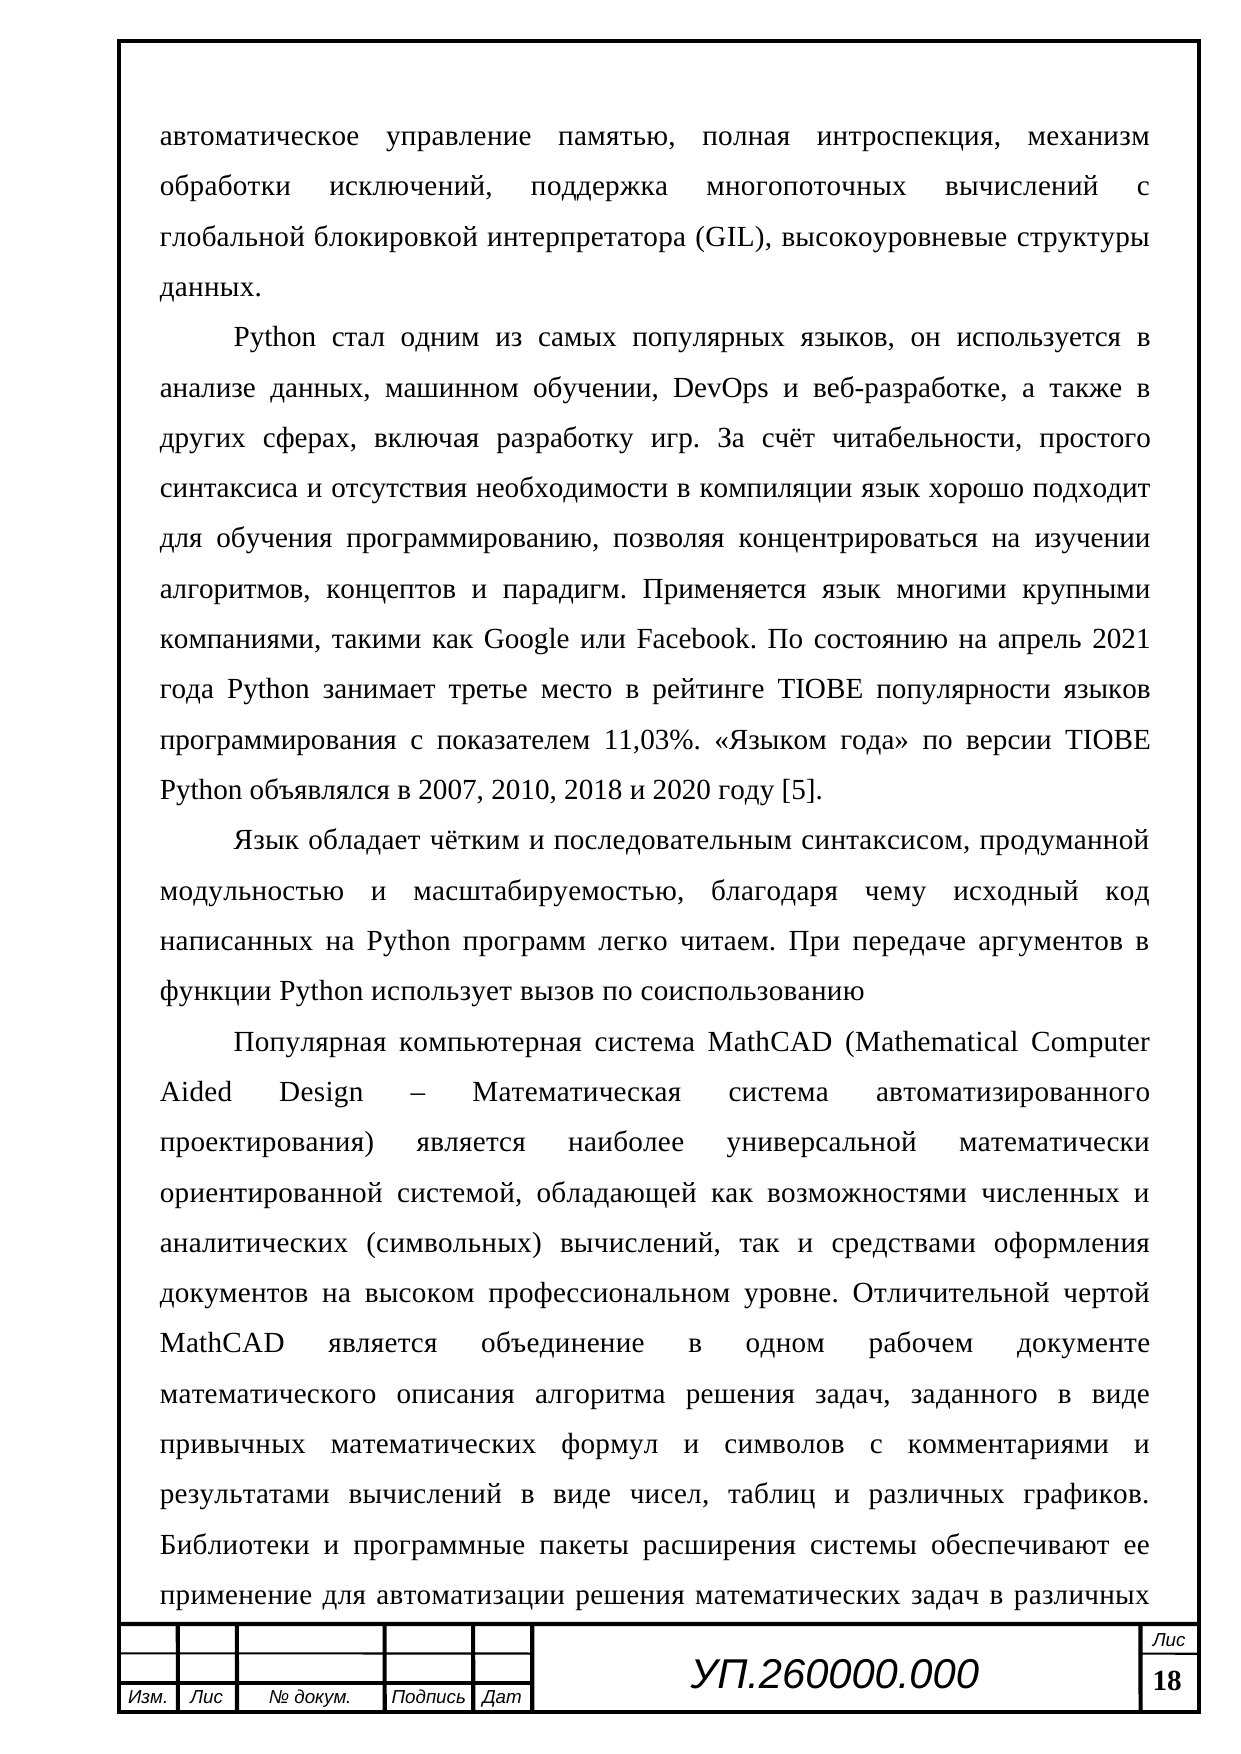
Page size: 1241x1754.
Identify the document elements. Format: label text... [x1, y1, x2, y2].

text Python стал одним из самых популярных языков, он используется в анализе данных, машинном обучении, DevOps и веб-разработке, а также в других сферах, включая разработку игр. За счёт читабельности, простого синтаксиса и отсутствия необходимости в компиляции язык хорошо подходит для обучения программированию, позволяя концентрироваться на изучении алгоритмов, концептов и парадигм. Применяется язык многими крупными компаниями, такими как Google или Facebook. По состоянию на апрель 2021 года Python занимает третье место в рейтинге TIOBE популярности языков программирования с показателем 11,03%. «Языком года» по версии TIOBE Python объявлялся в 2007, 2010, 2018 и 2020 году [5]. [159, 319, 1152, 446]
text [159, 1024, 1152, 1611]
text Python стал одним из самых популярных языков, он используется в анализе данных, машинном обучении, DevOps и веб-разработке, а также в других сферах, включая разработку игр. За счёт читабельности, простого синтаксиса и отсутствия необходимости в компиляции язык хорошо подходит для обучения программированию, позволяя концентрироваться на изучении алгоритмов, концептов и парадигм. Применяется язык многими крупными компаниями, такими как Google или Facebook. По состоянию на апрель 2021 года Python занимает третье место в рейтинге TIOBE популярности языков программирования с показателем 11,03%. «Языком года» по версии TIOBE Python объявлялся в 2007, 2010, 2018 и 2020 году [5]. [159, 453, 1152, 546]
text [159, 118, 1152, 303]
text Python стал одним из самых популярных языков, он используется в анализе данных, машинном обучении, DevOps и веб-разработке, а также в других сферах, включая разработку игр. За счёт читабельности, простого синтаксиса и отсутствия необходимости в компиляции язык хорошо подходит для обучения программированию, позволяя концентрироваться на изучении алгоритмов, концептов и парадигм. Применяется язык многими крупными компаниями, такими как Google или Facebook. По состоянию на апрель 2021 года Python занимает третье место в рейтинге TIOBE популярности языков программирования с показателем 11,03%. «Языком года» по версии TIOBE Python объявлялся в 2007, 2010, 2018 и 2020 году [5]. [159, 553, 1152, 806]
text Язык обладает чётким и последовательным синтаксисом, продуманной модульностью и масштабируемостью, благодаря чему исходный код написанных на Python программ легко читаем. При передаче аргументов в функции Python использует вызов по соиспользованию [159, 822, 1152, 1007]
